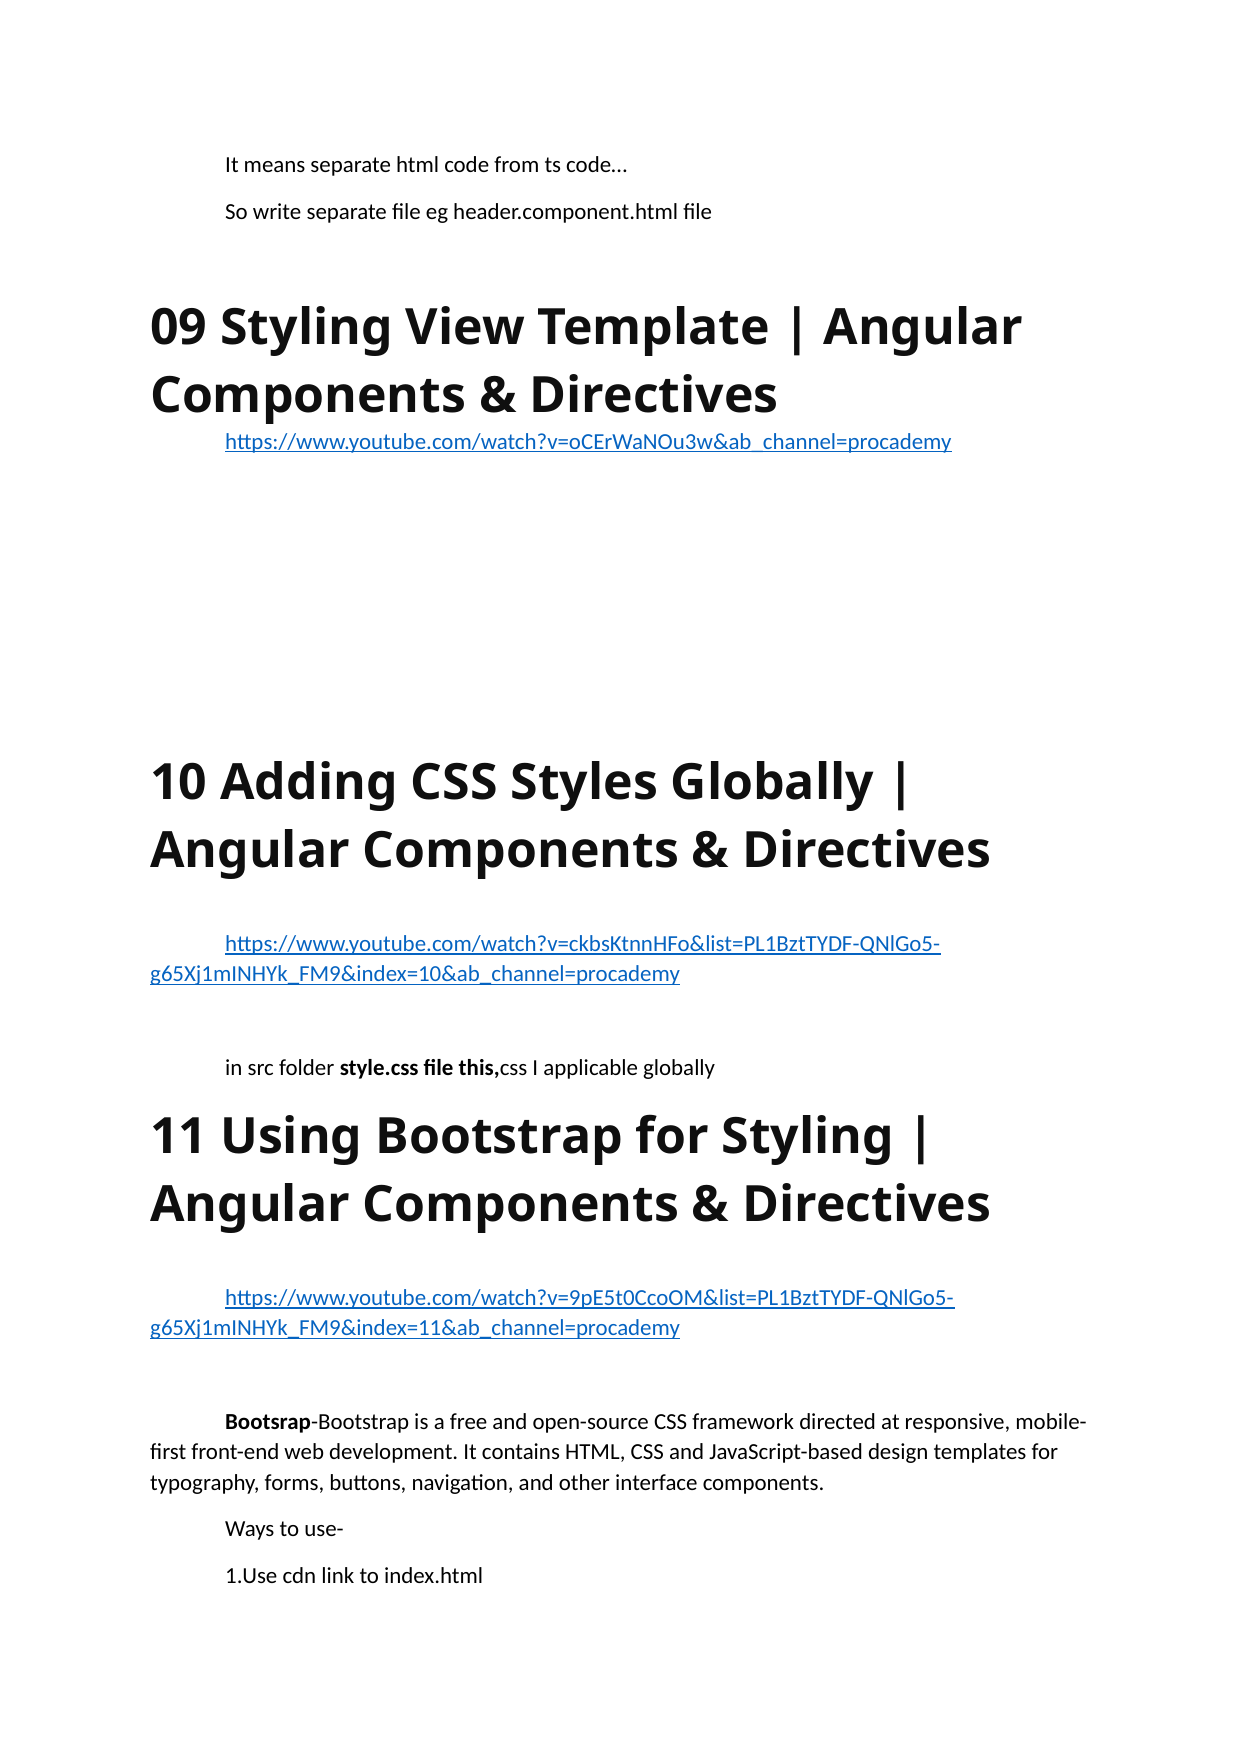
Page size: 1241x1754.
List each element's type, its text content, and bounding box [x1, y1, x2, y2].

text 1.Use cdn link to index.html [150, 1561, 1090, 1589]
text https://www.youtube.com/watch?v=oCErWaNOu3w&ab_channel=procademy [150, 427, 1090, 455]
text https://www.youtube.com/watch?v=9pE5t0CcoOM&list=PL1BztTYDF-QNlGo5-g65Xj1mINHYk_FM9&index=11&ab_channel=procademy [150, 1283, 1090, 1342]
subtitle 09 Styling View Template | Angular Components & Directives [150, 291, 1090, 427]
text https://www.youtube.com/watch?v=ckbsKtnnHFo&list=PL1BztTYDF-QNlGo5-g65Xj1mINHYk_FM9&index=10&ab_channel=procademy [150, 929, 1090, 988]
text in src folder style.css file this,css I applicable globally [150, 1053, 1090, 1081]
text Bootsrap-Bootstrap is a free and open-source CSS framework directed at responsive, mobile-first front-end web development. It contains HTML, CSS and JavaScript-based design templates for typography, forms, buttons, navigation, and other interface components. [150, 1407, 1090, 1496]
subtitle 11 Using Bootstrap for Styling | Angular Components & Directives [150, 1100, 1090, 1236]
subtitle 10 Adding CSS Styles Globally | Angular Components & Directives [150, 746, 1090, 882]
text So write separate file eg header.component.html file [150, 197, 1090, 225]
text Ways to use- [150, 1514, 1090, 1543]
text It means separate html code from ts code… [150, 150, 1090, 178]
